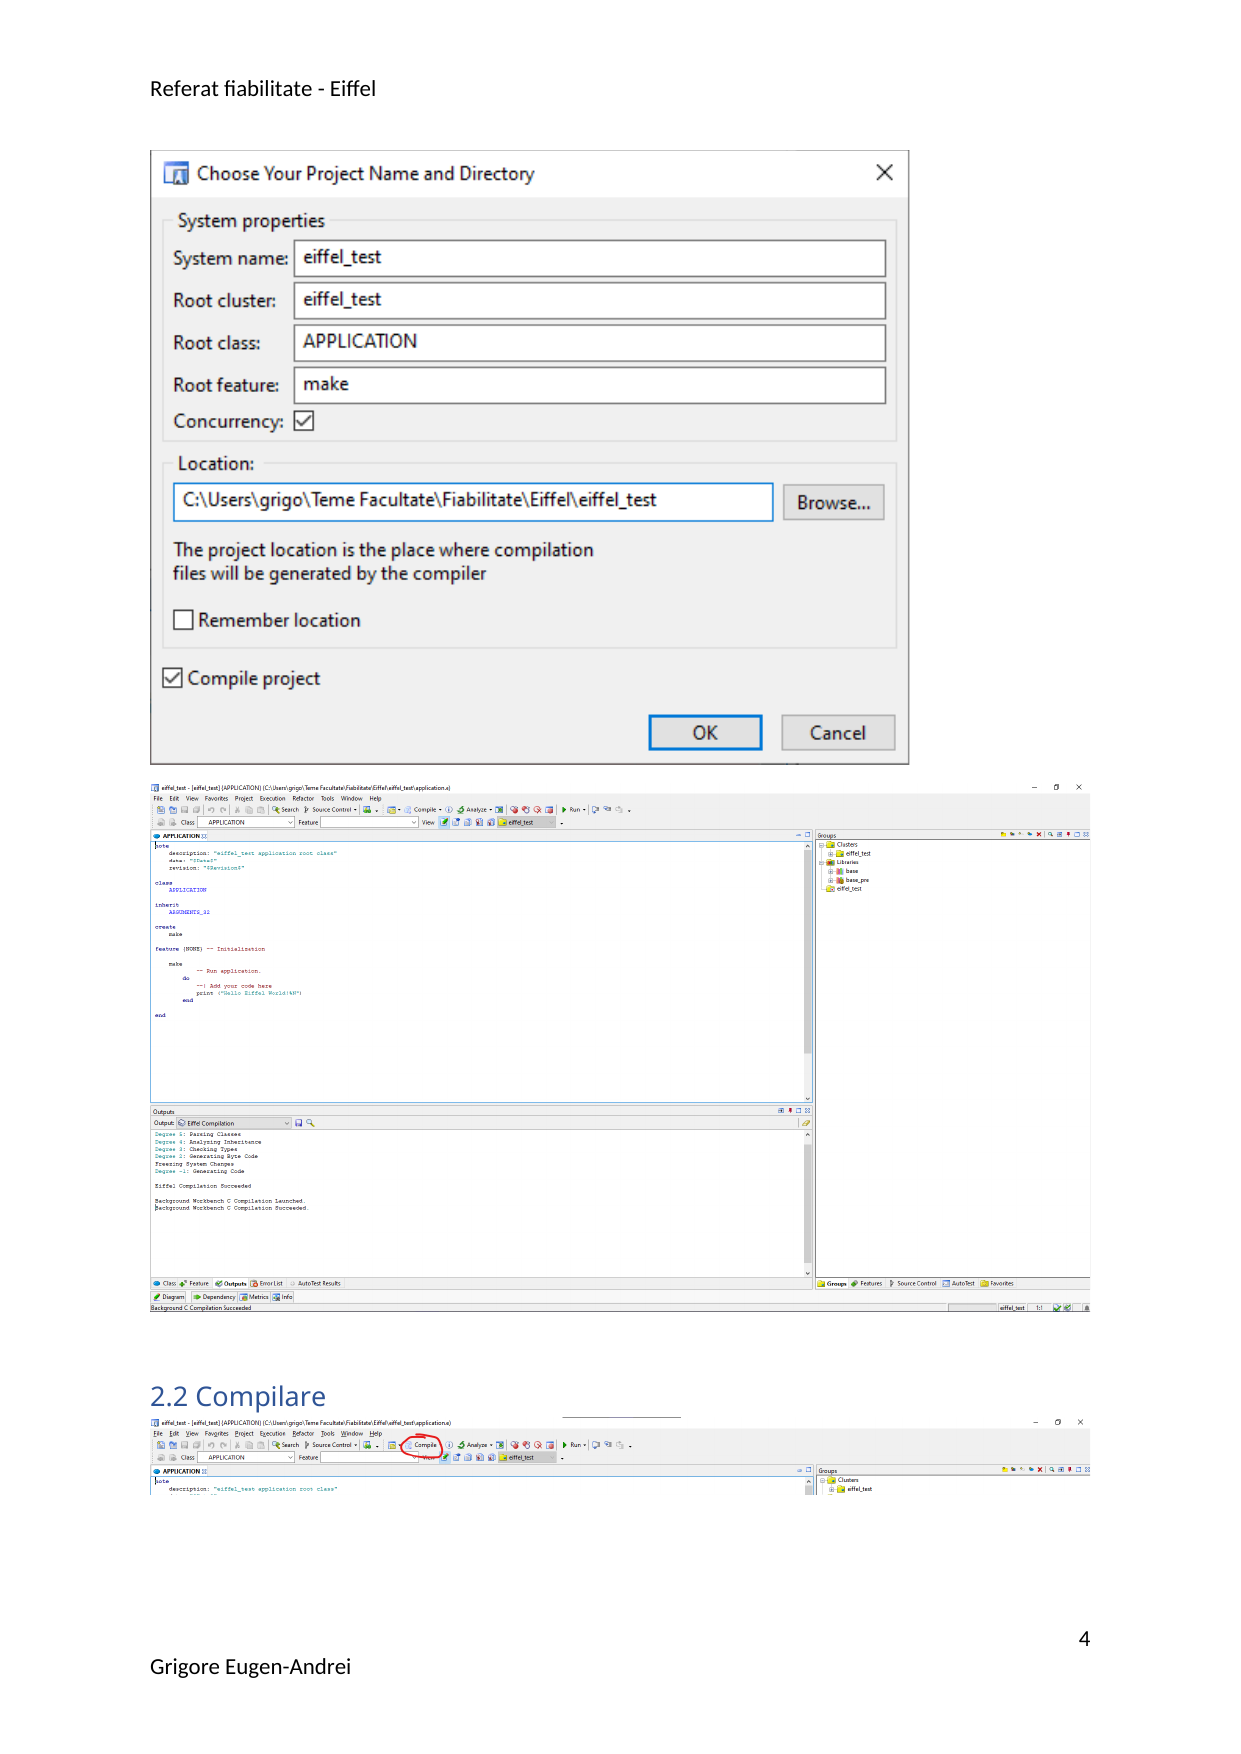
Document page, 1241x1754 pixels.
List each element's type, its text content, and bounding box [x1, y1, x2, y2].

picture [150, 783, 1091, 1312]
subtitle 2.2 Compilare [150, 1378, 1090, 1414]
picture [150, 1417, 1091, 1495]
picture [150, 150, 910, 765]
